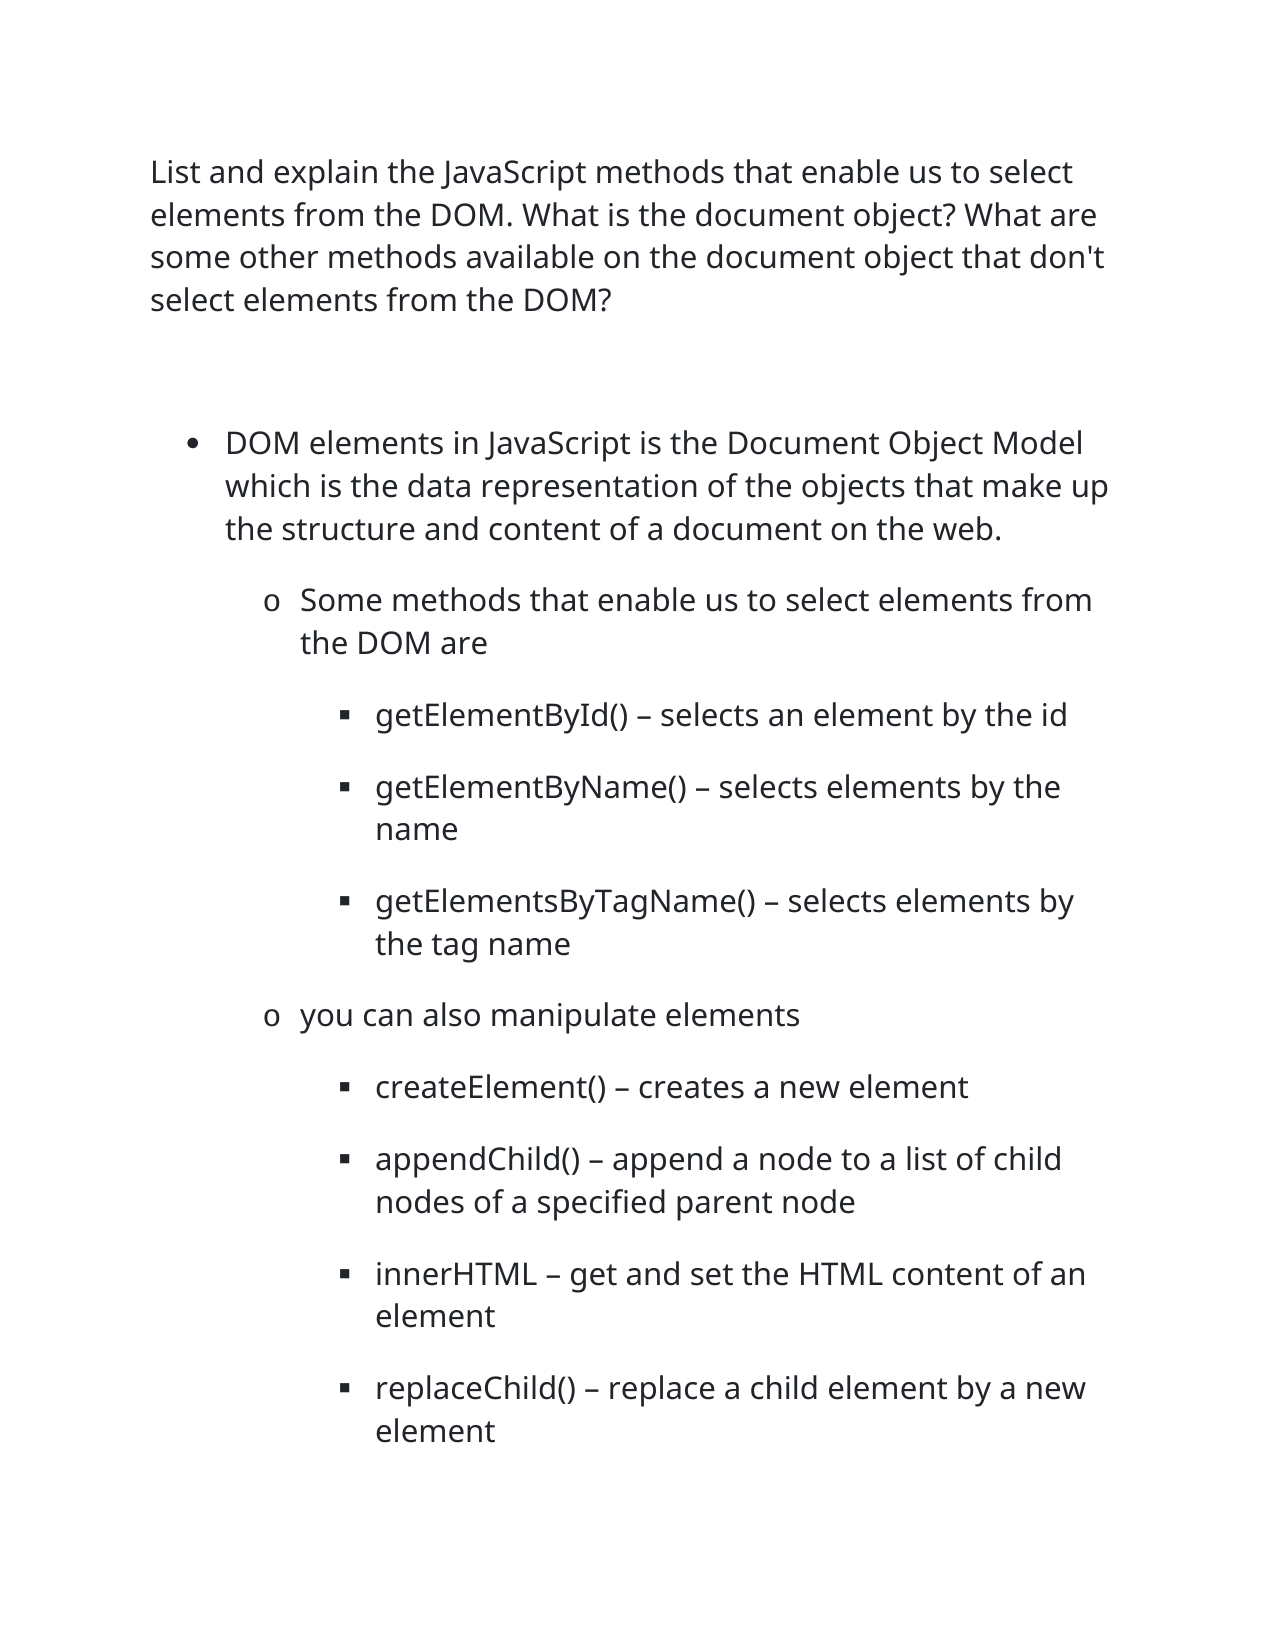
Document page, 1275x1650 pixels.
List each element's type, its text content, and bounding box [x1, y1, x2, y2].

list innerHTML – get and set the HTML content of an element [337, 1252, 1125, 1337]
text List and explain the JavaScript methods that enable us to select elements from the DOM. What is the document object? What are some other methods available on the document object that don't select elements from the DOM? [150, 150, 1125, 320]
list Some methods that enable us to select elements from the DOM are [262, 578, 1125, 664]
list you can also manipulate elements [262, 993, 1125, 1036]
list getElementByName() – selects elements by the name [337, 765, 1125, 850]
list appendChild() – append a node to a list of child nodes of a specified parent node [337, 1137, 1125, 1222]
list getElementById() – selects an element by the id [337, 693, 1125, 736]
list DOM elements in JavaScript is the Document Object Model which is the data representation of the objects that make up the structure and content of a document on the web. [187, 421, 1125, 549]
list getElementsByTagName() – selects elements by the tag name [337, 879, 1125, 964]
list replaceChild() – replace a child element by a new element [337, 1366, 1125, 1451]
list createElement() – creates a new element [337, 1065, 1125, 1108]
